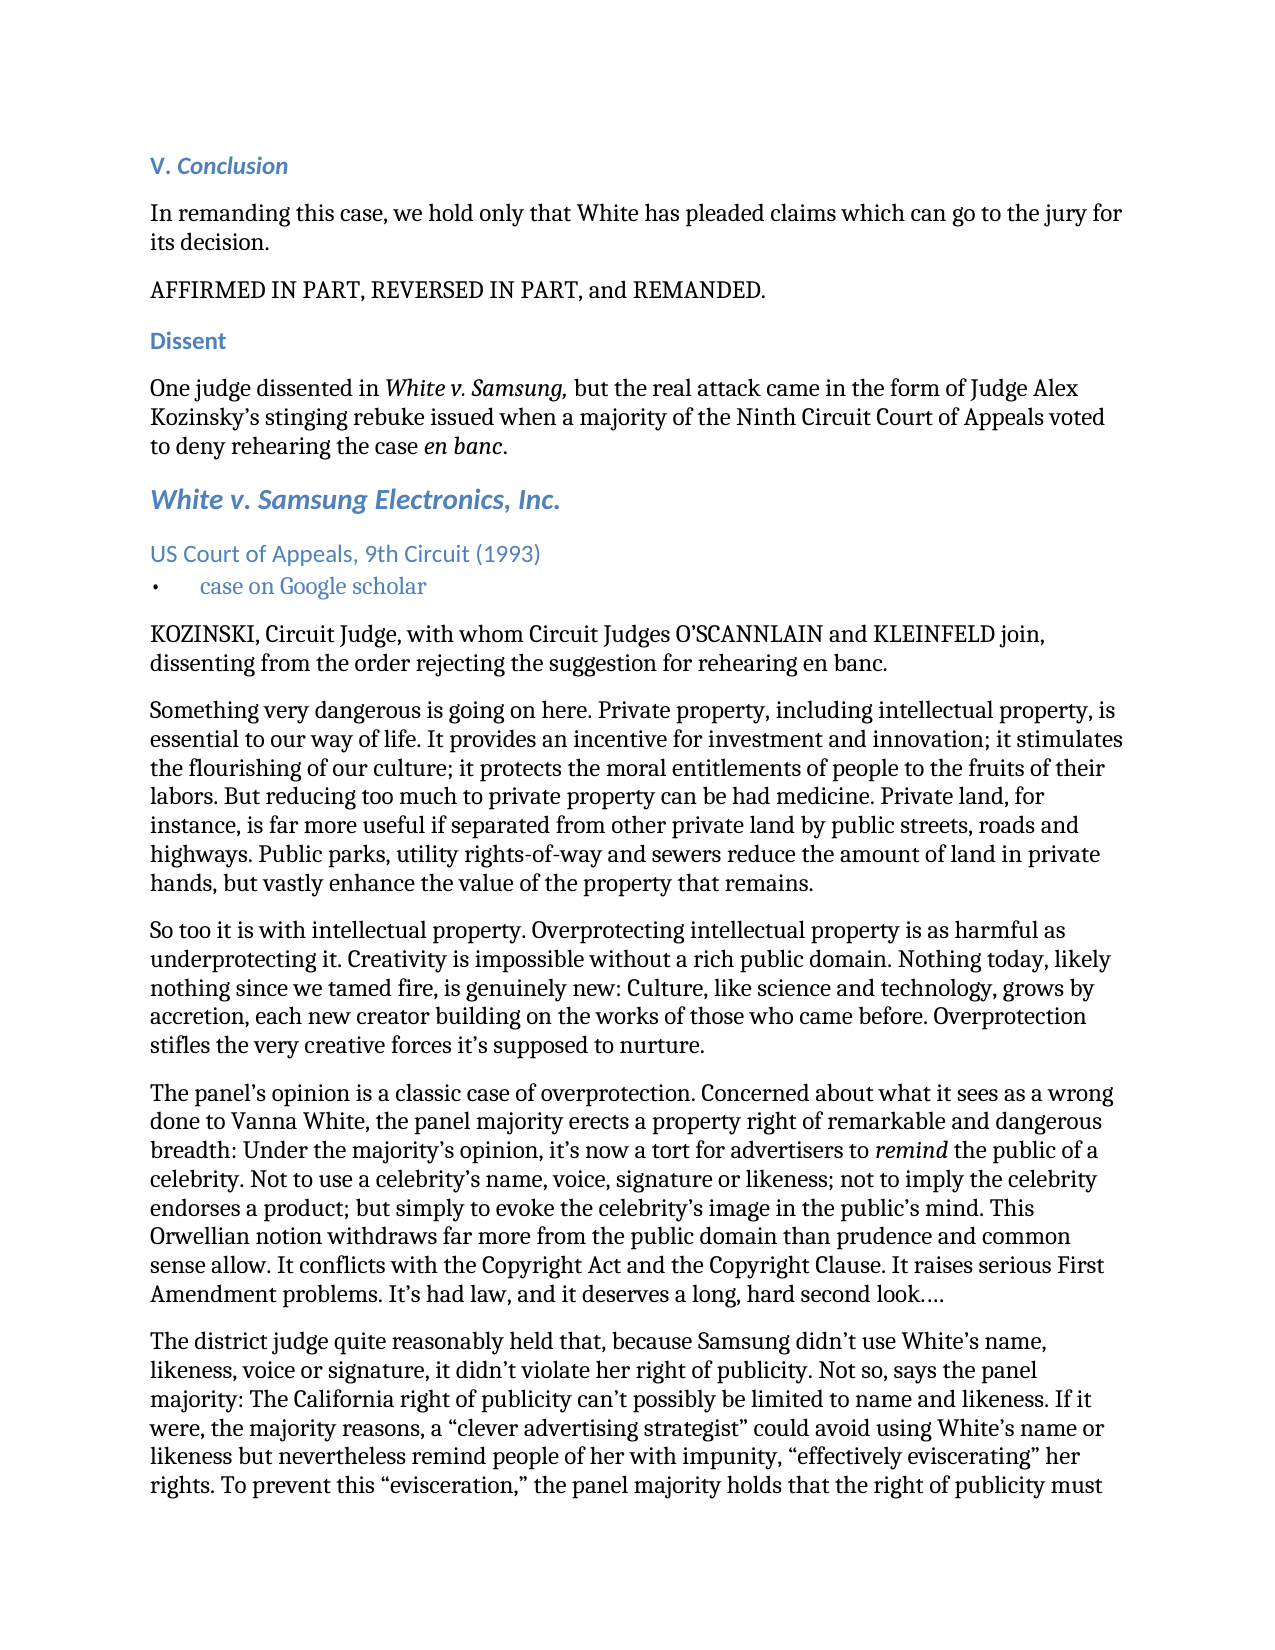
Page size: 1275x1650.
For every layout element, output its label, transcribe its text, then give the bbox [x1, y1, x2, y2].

subtitle White v. Samsung Electronics, Inc. [150, 481, 1125, 517]
subtitle US Court of Appeals, 9th Circuit (1993) [150, 538, 1125, 568]
list case on Google scholar [150, 572, 1125, 601]
text Something very dangerous is going on here. Private property, including intellectual property, is essential to our way of life. It provides an incentive for investment and innovation; it stimulates the flourishing of our culture; it protects the moral entitlements of people to the fruits of their labors. But reducing too much to private property can be had medicine. Private land, for instance, is far more useful if separated from other private land by public streets, roads and highways. Public parks, utility rights-of-way and sewers reduce the amount of land in private hands, but vastly enhance the value of the property that remains. [150, 696, 1125, 897]
text In remanding this case, we hold only that White has pleaded claims which can go to the jury for its decision. [150, 199, 1125, 257]
text KOZINSKI, Circuit Judge, with whom Circuit Judges O’SCANNLAIN and KLEINFELD join, dissenting from the order rejecting the suggestion for rehearing en banc. [150, 620, 1125, 677]
subtitle Dissent [150, 325, 1125, 356]
text AFFIRMED IN PART, REVERSED IN PART, and REMANDED. [150, 276, 1125, 304]
subtitle V. Conclusion [150, 150, 1125, 181]
text So too it is with intellectual property. Overprotecting intellectual property is as harmful as underprotecting it. Creativity is impossible without a rich public domain. Nothing today, likely nothing since we tamed fire, is genuinely new: Culture, like science and technology, grows by accretion, each new creator building on the works of those who came before. Overprotection stifles the very creative forces it’s supposed to nurture. [150, 916, 1125, 1060]
text One judge dissented in White v. Samsung, but the real attack came in the form of Judge Alex Kozinsky’s stinging rebuke issued when a majority of the Ninth Circuit Court of Appeals voted to deny rehearing the case en banc. [150, 374, 1125, 461]
